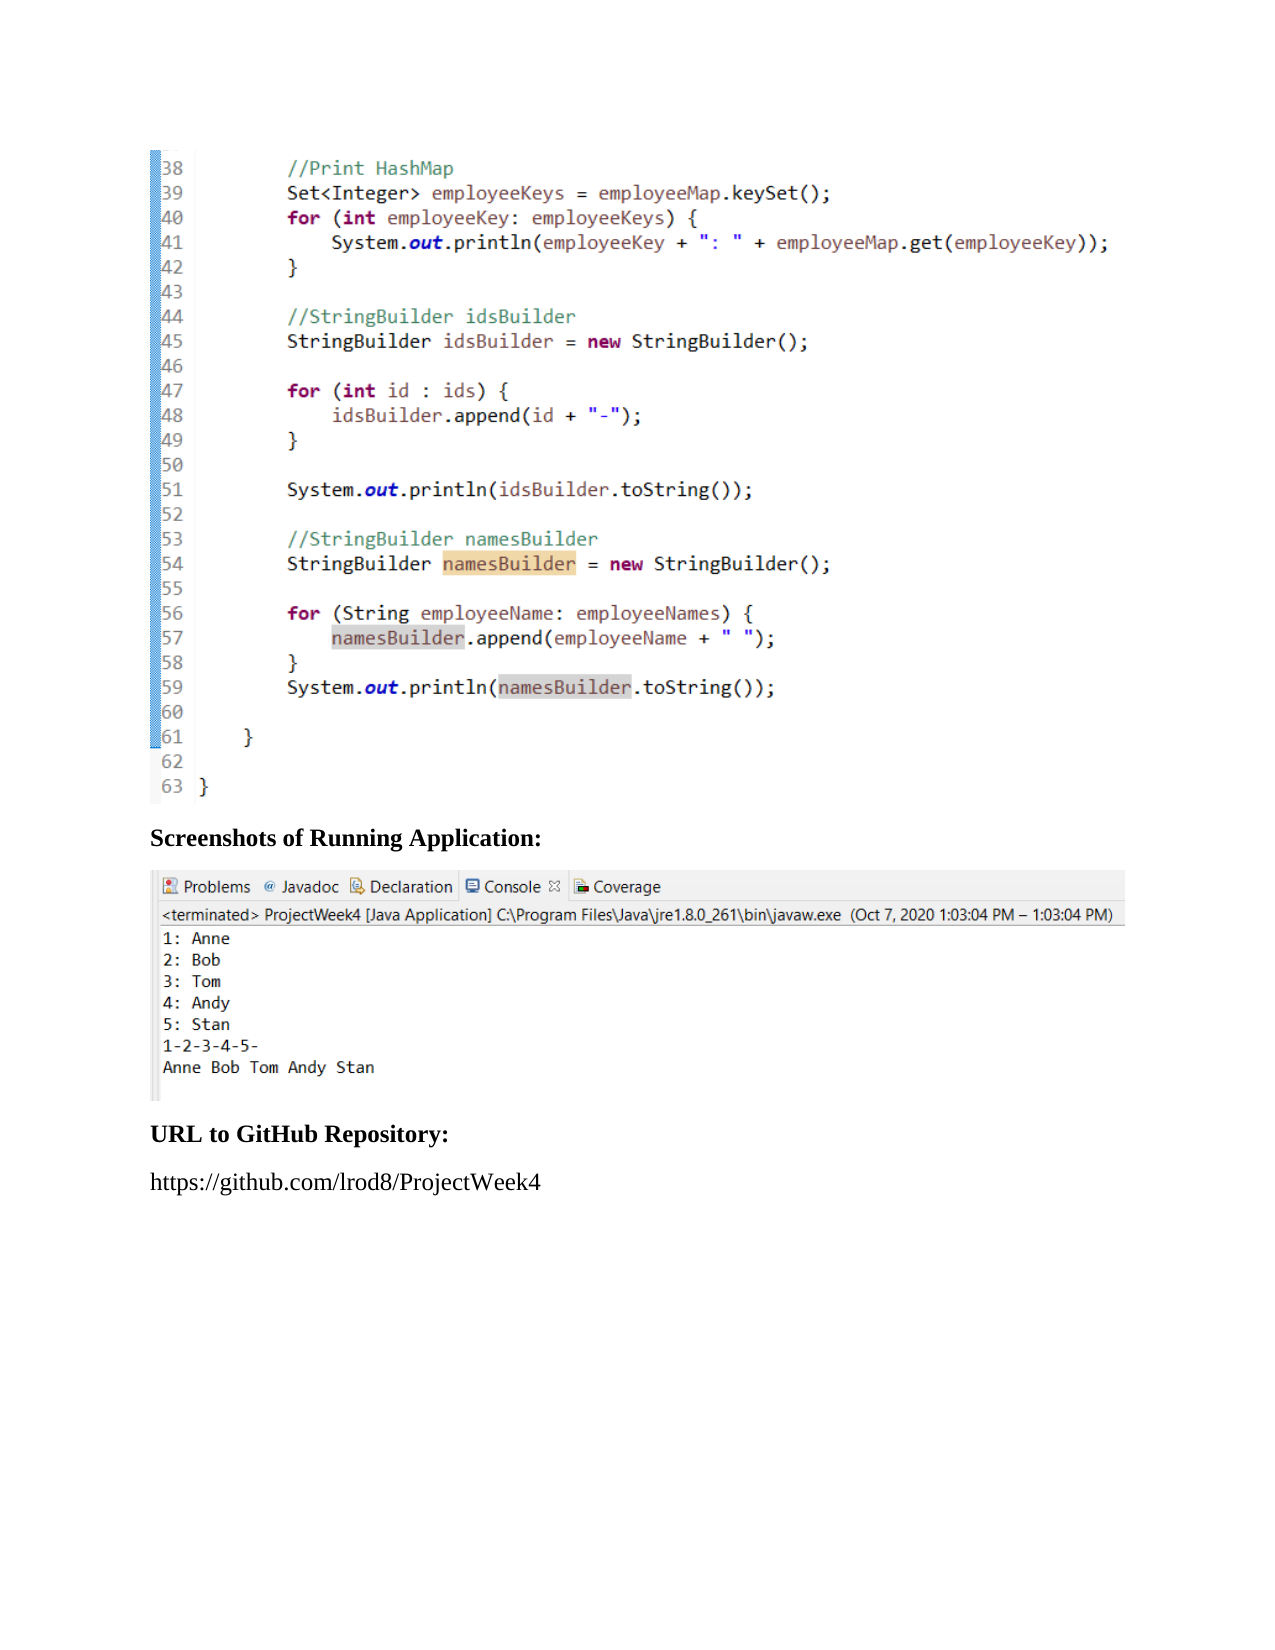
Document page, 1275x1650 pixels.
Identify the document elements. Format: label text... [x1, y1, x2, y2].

text URL to GitHub Repository: [150, 1119, 1125, 1148]
picture [150, 150, 1125, 804]
text https://github.com/lrod8/ProjectWeek4 [150, 1167, 1125, 1196]
picture [150, 870, 1125, 1101]
text Screenshots of Running Application: [150, 823, 1125, 852]
